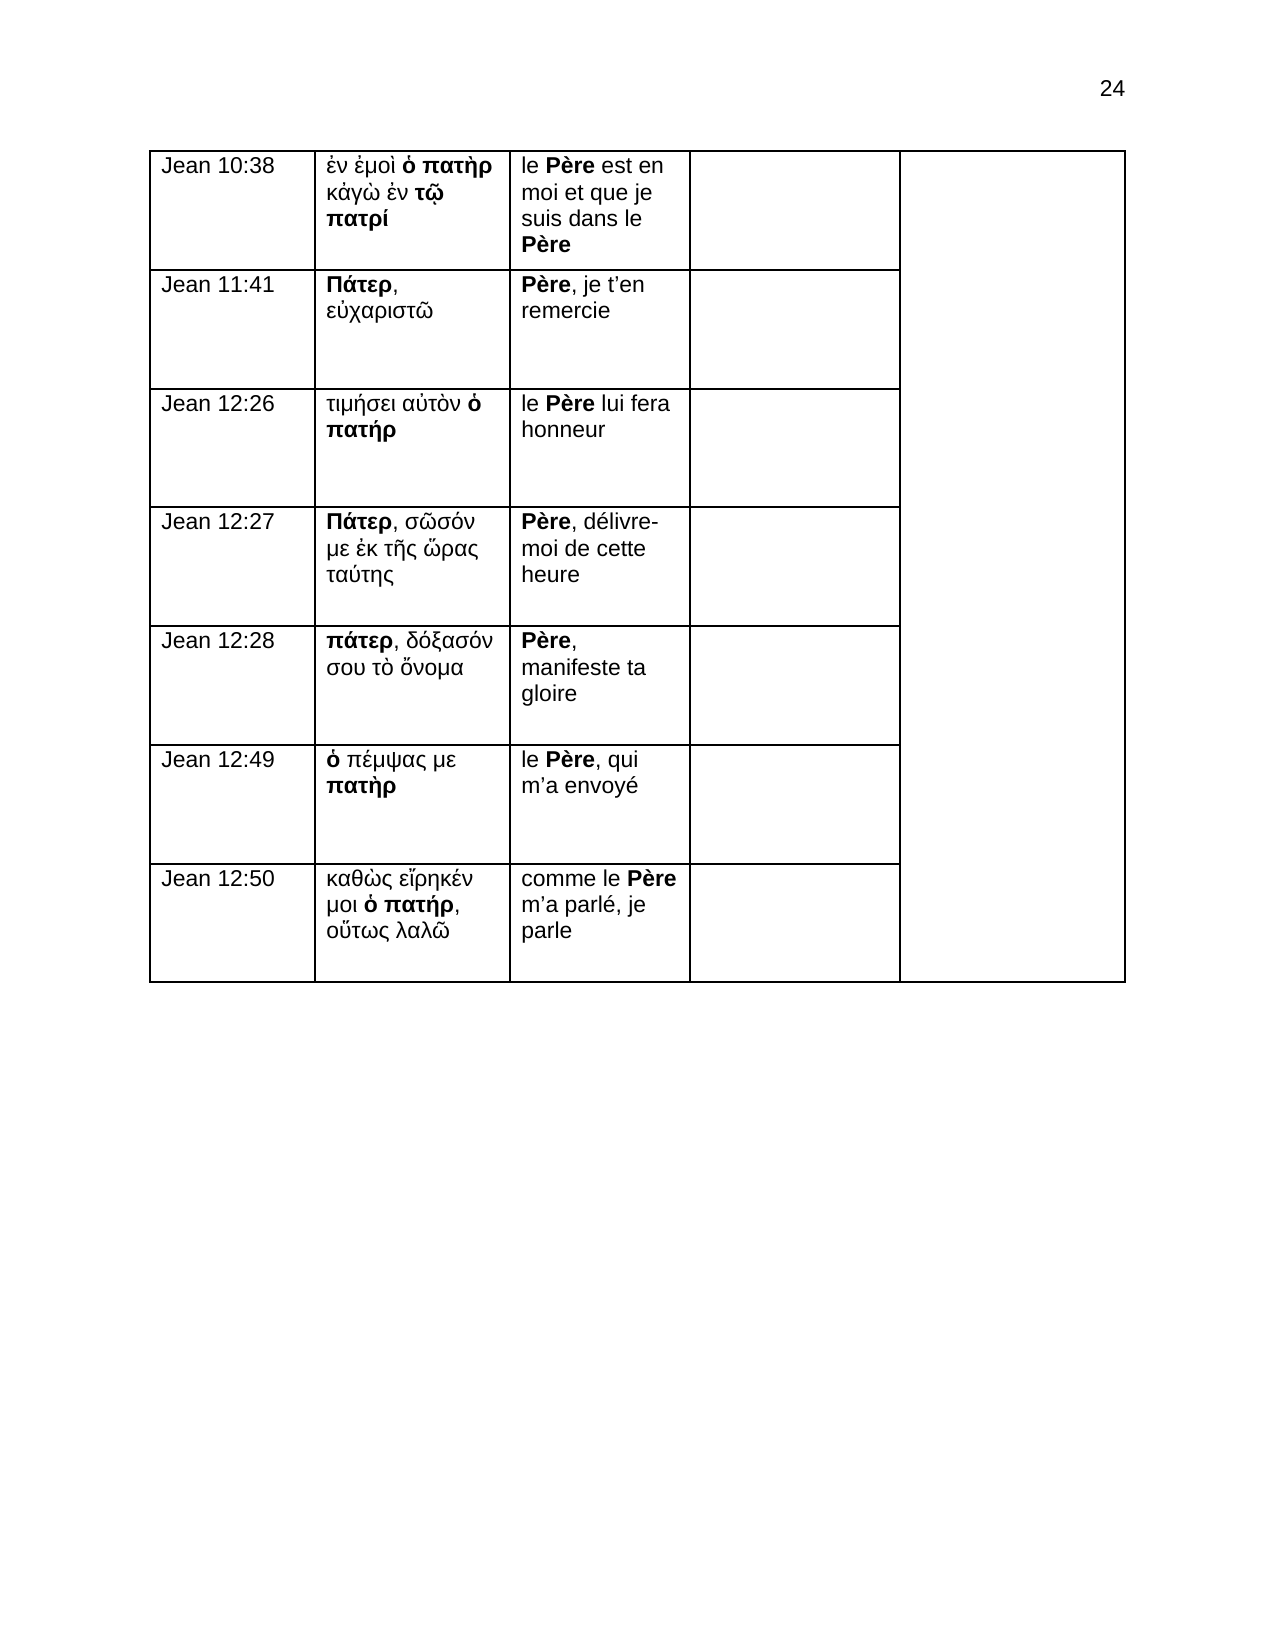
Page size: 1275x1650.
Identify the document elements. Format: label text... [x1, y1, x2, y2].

table_cell Jean 12:27 [151, 508, 314, 625]
table_cell [901, 152, 1124, 981]
table_cell [691, 865, 899, 981]
table_cell τιμήσει αὐτὸν ὁ πατήρ [316, 390, 509, 506]
table_cell le Père est en moi et que je suis dans le Père [511, 152, 689, 269]
table_cell ὁ πέμψας με πατὴρ [316, 746, 509, 862]
table_cell Père, délivre-moi de cette heure [511, 508, 689, 625]
table_cell Père, je t’en remercie [511, 271, 689, 387]
table_cell [691, 508, 899, 625]
table_cell Πάτερ, σῶσόν με ἐκ τῆς ὥρας ταύτης [316, 508, 509, 625]
table_cell ἐν ἐμοὶ ὁ πατὴρ κἀγὼ ἐν τῷ πατρί [316, 152, 509, 269]
table_cell Jean 12:50 [151, 865, 314, 981]
table_cell πάτερ, δόξασόν σου τὸ ὄνομα [316, 627, 509, 744]
table_cell Jean 12:49 [151, 746, 314, 862]
table_cell Jean 12:28 [151, 627, 314, 744]
table_cell [691, 746, 899, 862]
table_cell Πάτερ, εὐχαριστῶ [316, 271, 509, 387]
table_cell Jean 12:26 [151, 390, 314, 506]
table_cell [691, 390, 899, 506]
table_cell le Père, qui m’a envoyé [511, 746, 689, 862]
table_cell καθὼς εἴρηκέν μοι ὁ πατήρ, οὕτως λαλῶ [316, 865, 509, 981]
table_cell le Père lui fera honneur [511, 390, 689, 506]
table_cell Père, manifeste ta gloire [511, 627, 689, 744]
table_cell comme le Père m’a parlé, je parle [511, 865, 689, 981]
table_cell [691, 271, 899, 387]
table_cell [691, 627, 899, 744]
table_cell Jean 10:38 [151, 152, 314, 269]
table_cell [691, 152, 899, 269]
table_cell Jean 11:41 [151, 271, 314, 387]
